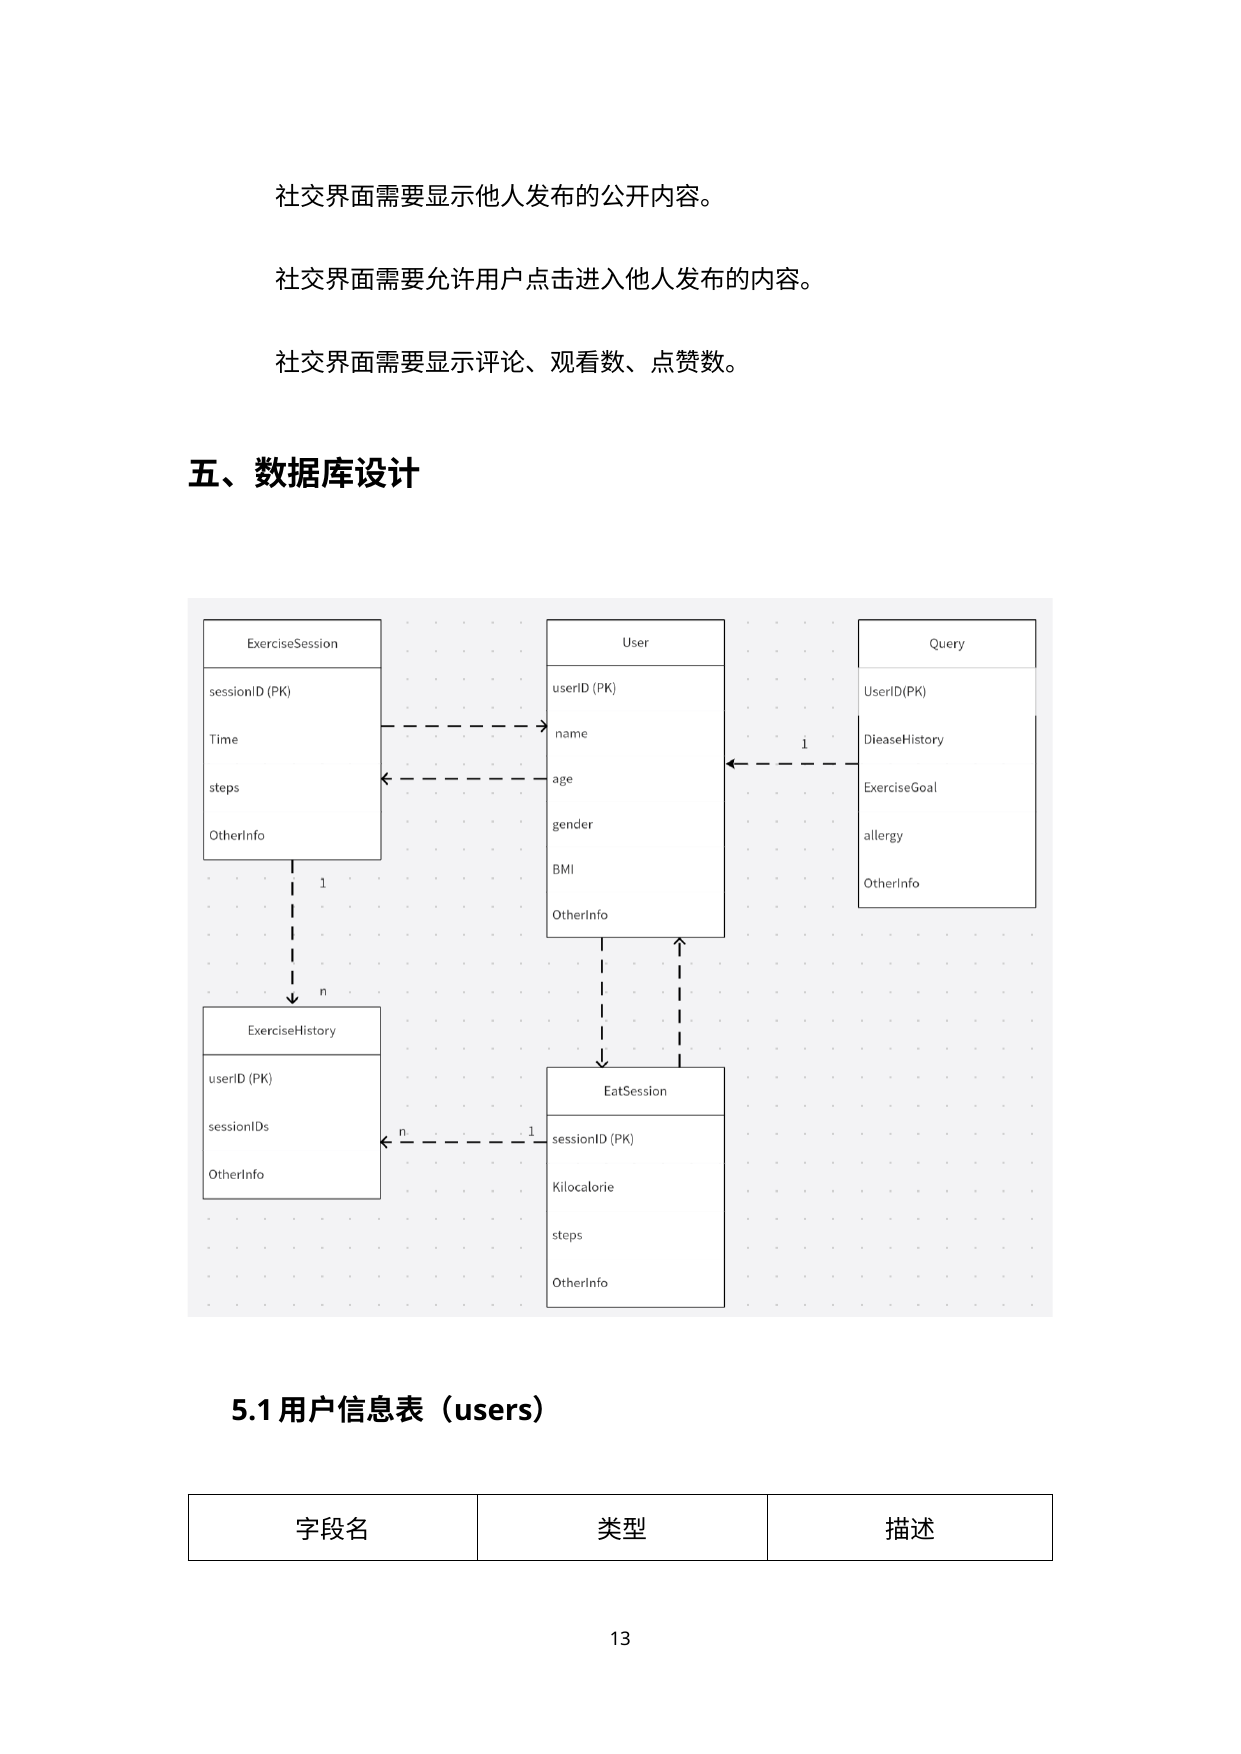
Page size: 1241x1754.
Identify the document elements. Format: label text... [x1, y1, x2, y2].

table_header 字段名 [189, 1495, 477, 1560]
text 社交界面需要允许用户点击进入他人发布的内容。 [187, 245, 1053, 310]
text 社交界面需要显示评论、观看数、点赞数。 [187, 328, 1053, 393]
table_header 描述 [768, 1495, 1052, 1560]
picture [187, 598, 1053, 1317]
subtitle 五、数据库设计 [187, 438, 1053, 503]
text 社交界面需要显示他人发布的公开内容。 [187, 162, 1053, 227]
table_header 类型 [478, 1495, 767, 1560]
subtitle 5.1用户信息表（users） [187, 1375, 1053, 1440]
